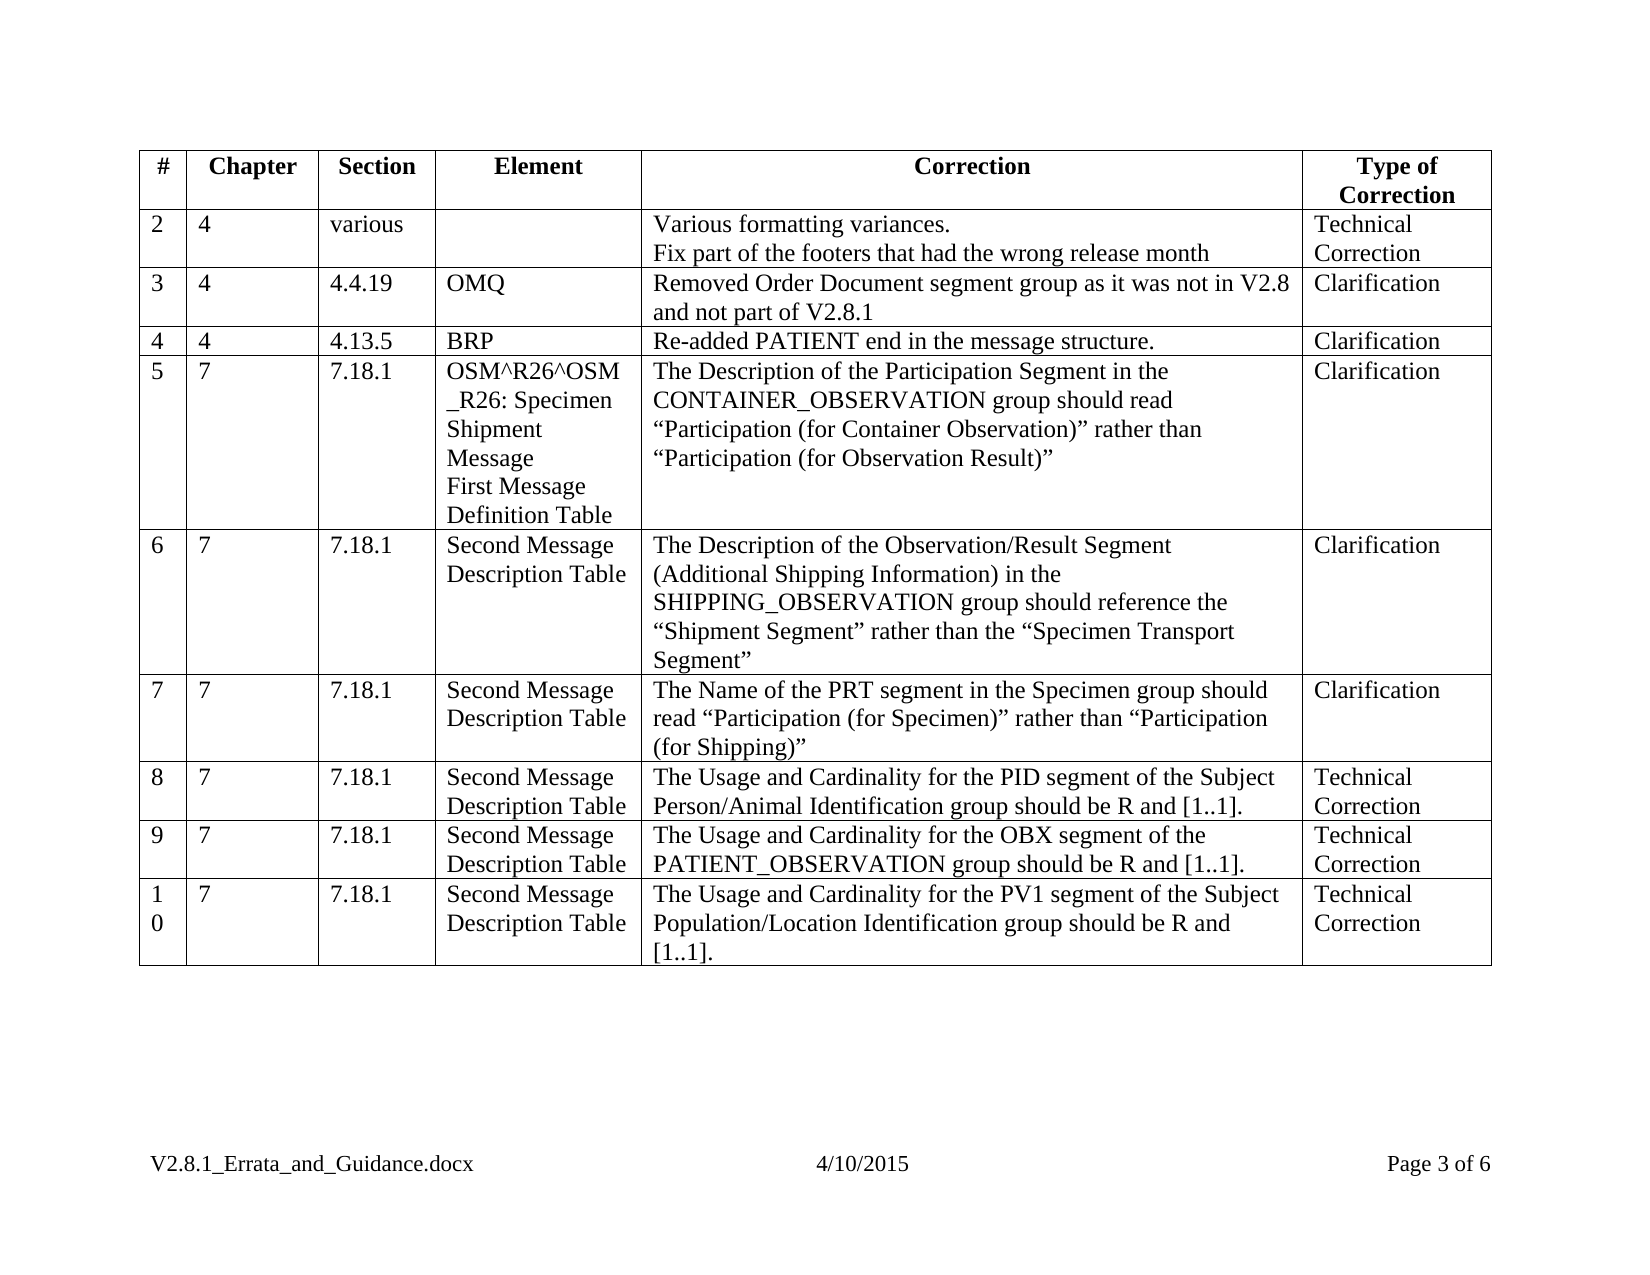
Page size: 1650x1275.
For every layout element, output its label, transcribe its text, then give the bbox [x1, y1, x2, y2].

table_cell 4 [187, 210, 318, 267]
table_header Chapter [187, 151, 318, 208]
table_cell Various formatting variances. Fix part of the footers that had the wrong release month [642, 210, 1302, 267]
table_cell 9 [140, 821, 186, 878]
table_cell Technical Correction [1303, 762, 1491, 819]
table_cell 6 [140, 530, 186, 674]
table_cell Clarification [1303, 530, 1491, 674]
table_cell 7.18.1 [319, 879, 435, 965]
table_cell The Usage and Cardinality for the PID segment of the Subject Person/Animal Identification group should be R and [1..1]. [642, 762, 1302, 819]
table_cell 7 [140, 675, 186, 761]
table_cell Second Message Description Table [436, 530, 641, 674]
table_cell various [319, 210, 435, 267]
table_cell 7.18.1 [319, 675, 435, 761]
table_cell 4 [187, 327, 318, 355]
table_cell 7 [187, 762, 318, 819]
table_cell 10 [140, 879, 186, 965]
table_cell OSM^R26^OSM_R26: Specimen Shipment Message First Message Definition Table [436, 356, 641, 529]
table_cell Clarification [1303, 356, 1491, 529]
table_cell 4.13.5 [319, 327, 435, 355]
table_header # [140, 151, 186, 208]
table_cell The Name of the PRT segment in the Specimen group should read “Participation (for Specimen)” rather than “Participation (for Shipping)” [642, 675, 1302, 761]
table_cell Second Message Description Table [436, 821, 641, 878]
table_cell The Usage and Cardinality for the PV1 segment of the Subject Population/Location Identification group should be R and [1..1]. [642, 879, 1302, 965]
table_cell 7 [187, 530, 318, 674]
table_cell Second Message Description Table [436, 762, 641, 819]
table_cell 7.18.1 [319, 530, 435, 674]
table_cell 7 [187, 356, 318, 529]
table_cell Technical Correction [1303, 821, 1491, 878]
table_cell Technical Correction [1303, 879, 1491, 965]
table_cell 7 [187, 879, 318, 965]
table_cell 4 [140, 327, 186, 355]
table_header Section [319, 151, 435, 208]
table_cell Re-added PATIENT end in the message structure. [642, 327, 1302, 355]
table_cell Second Message Description Table [436, 675, 641, 761]
table_cell Clarification [1303, 327, 1491, 355]
table_cell 3 [140, 268, 186, 326]
table_cell 4 [187, 268, 318, 326]
table_cell 4.4.19 [319, 268, 435, 326]
table_cell Second Message Description Table [436, 879, 641, 965]
table_cell OMQ [436, 268, 641, 326]
table_cell 7 [187, 821, 318, 878]
table_header Correction [642, 151, 1302, 208]
table_header Element [436, 151, 641, 208]
table_cell 5 [140, 356, 186, 529]
table_cell BRP [436, 327, 641, 355]
table_cell The Description of the Participation Segment in the CONTAINER_OBSERVATION group should read “Participation (for Container Observation)” rather than “Participation (for Observation Result)” [642, 356, 1302, 529]
table_cell 2 [140, 210, 186, 267]
table_cell Removed Order Document segment group as it was not in V2.8 and not part of V2.8.1 [642, 268, 1302, 326]
table_cell 7.18.1 [319, 356, 435, 529]
table_cell 8 [140, 762, 186, 819]
table_cell 7.18.1 [319, 762, 435, 819]
table_cell Clarification [1303, 268, 1491, 326]
table_cell Clarification [1303, 675, 1491, 761]
table_cell 7 [187, 675, 318, 761]
table_cell The Description of the Observation/Result Segment (Additional Shipping Information) in the SHIPPING_OBSERVATION group should reference the “Shipment Segment” rather than the “Specimen Transport Segment” [642, 530, 1302, 674]
table_cell The Usage and Cardinality for the OBX segment of the PATIENT_OBSERVATION group should be R and [1..1]. [642, 821, 1302, 878]
table_cell Technical Correction [1303, 210, 1491, 267]
table_cell [436, 210, 641, 267]
table_cell 7.18.1 [319, 821, 435, 878]
table_header Type of Correction [1303, 151, 1491, 208]
